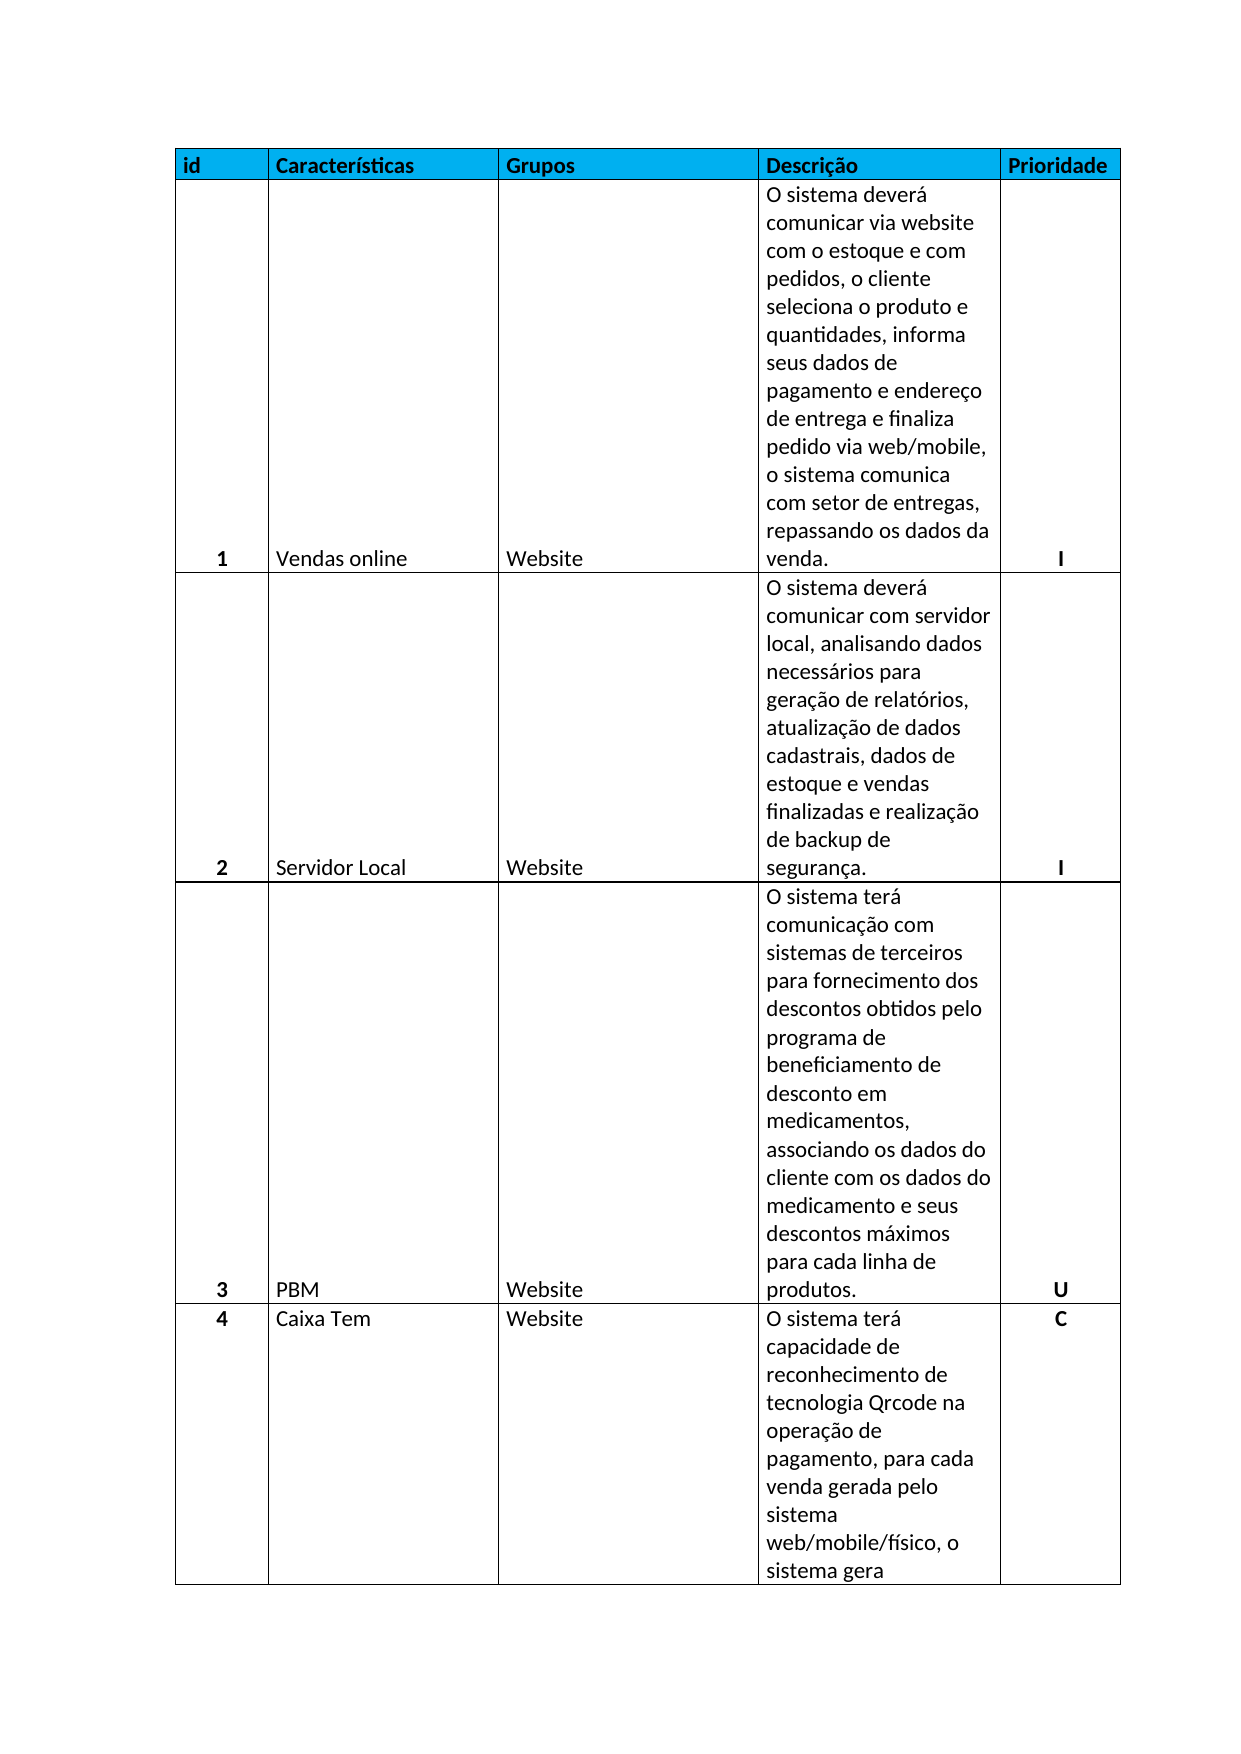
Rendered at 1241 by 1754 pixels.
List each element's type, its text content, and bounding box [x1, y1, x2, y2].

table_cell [759, 1304, 1000, 1584]
table_header Prioridade [1001, 149, 1120, 179]
table_header Características [269, 149, 498, 179]
table_cell 3 [176, 883, 268, 1303]
table_cell C [1001, 1304, 1120, 1584]
table_cell I [1001, 573, 1120, 881]
table_cell O sistema terá comunicação com sistemas de terceiros para fornecimento dos descontos obtidos pelo programa de beneficiamento de desconto em medicamentos, associando os dados do cliente com os dados do medicamento e seus descontos máximos para cada linha de produtos. [759, 883, 1000, 1303]
table_cell Vendas online [269, 180, 498, 572]
table_header Descrição [759, 149, 1000, 179]
table_header id [176, 149, 268, 179]
table_cell 2 [176, 573, 268, 881]
table_cell PBM [269, 883, 498, 1303]
table_cell Website [499, 883, 758, 1303]
table_cell 1 [176, 180, 268, 572]
table_cell Caixa Tem [269, 1304, 498, 1584]
table_cell Website [499, 1304, 758, 1584]
table_cell O sistema deverá comunicar com servidor local, analisando dados necessários para geração de relatórios, atualização de dados cadastrais, dados de estoque e vendas finalizadas e realização de backup de segurança. [759, 573, 1000, 881]
table_cell U [1001, 883, 1120, 1303]
table_header Grupos [499, 149, 758, 179]
table_cell Website [499, 180, 758, 572]
table_cell 4 [176, 1304, 268, 1584]
table_cell I [1001, 180, 1120, 572]
table_cell Servidor Local [269, 573, 498, 881]
table_cell Website [499, 573, 758, 881]
table_cell O sistema deverá comunicar via website com o estoque e com pedidos, o cliente seleciona o produto e quantidades, informa seus dados de pagamento e endereço de entrega e finaliza pedido via web/mobile, o sistema comunica com setor de entregas, repassando os dados da venda. [759, 180, 1000, 572]
